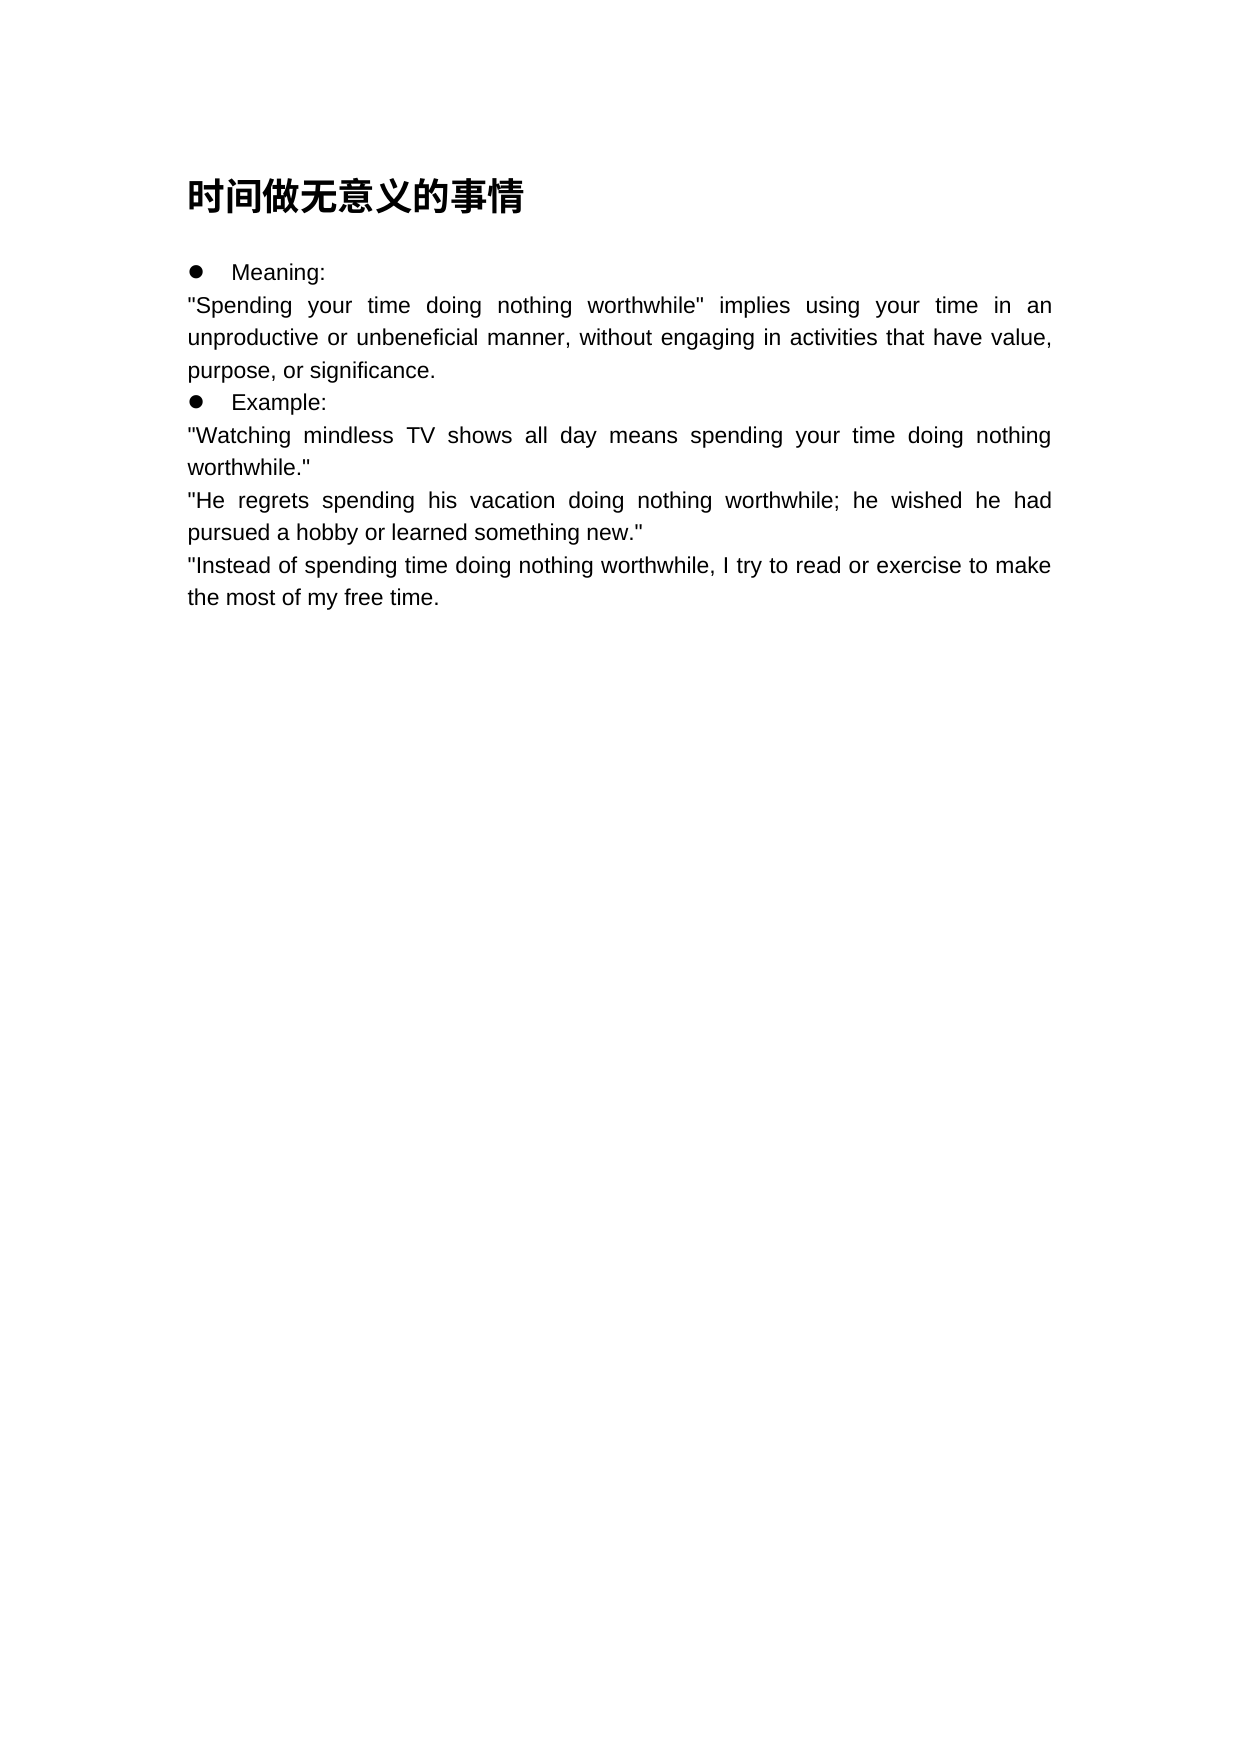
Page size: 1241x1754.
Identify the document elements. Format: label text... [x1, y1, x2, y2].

list "Watching mindless TV shows all day means spending your time doing nothing worthwhile." [187, 419, 1053, 484]
list "He regrets spending his vacation doing nothing worthwhile; he wished he had pursued a hobby or learned something new." [187, 484, 1053, 549]
list Example: [187, 386, 1053, 419]
list "Spending your time doing nothing worthwhile" implies using your time in an unproductive or unbeneficial manner, without engaging in activities that have value, purpose, or significance. [187, 289, 1053, 386]
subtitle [187, 162, 1053, 227]
list Meaning: [187, 256, 1053, 289]
list "Instead of spending time doing nothing worthwhile, I try to read or exercise to make the most of my free time. [187, 549, 1053, 614]
